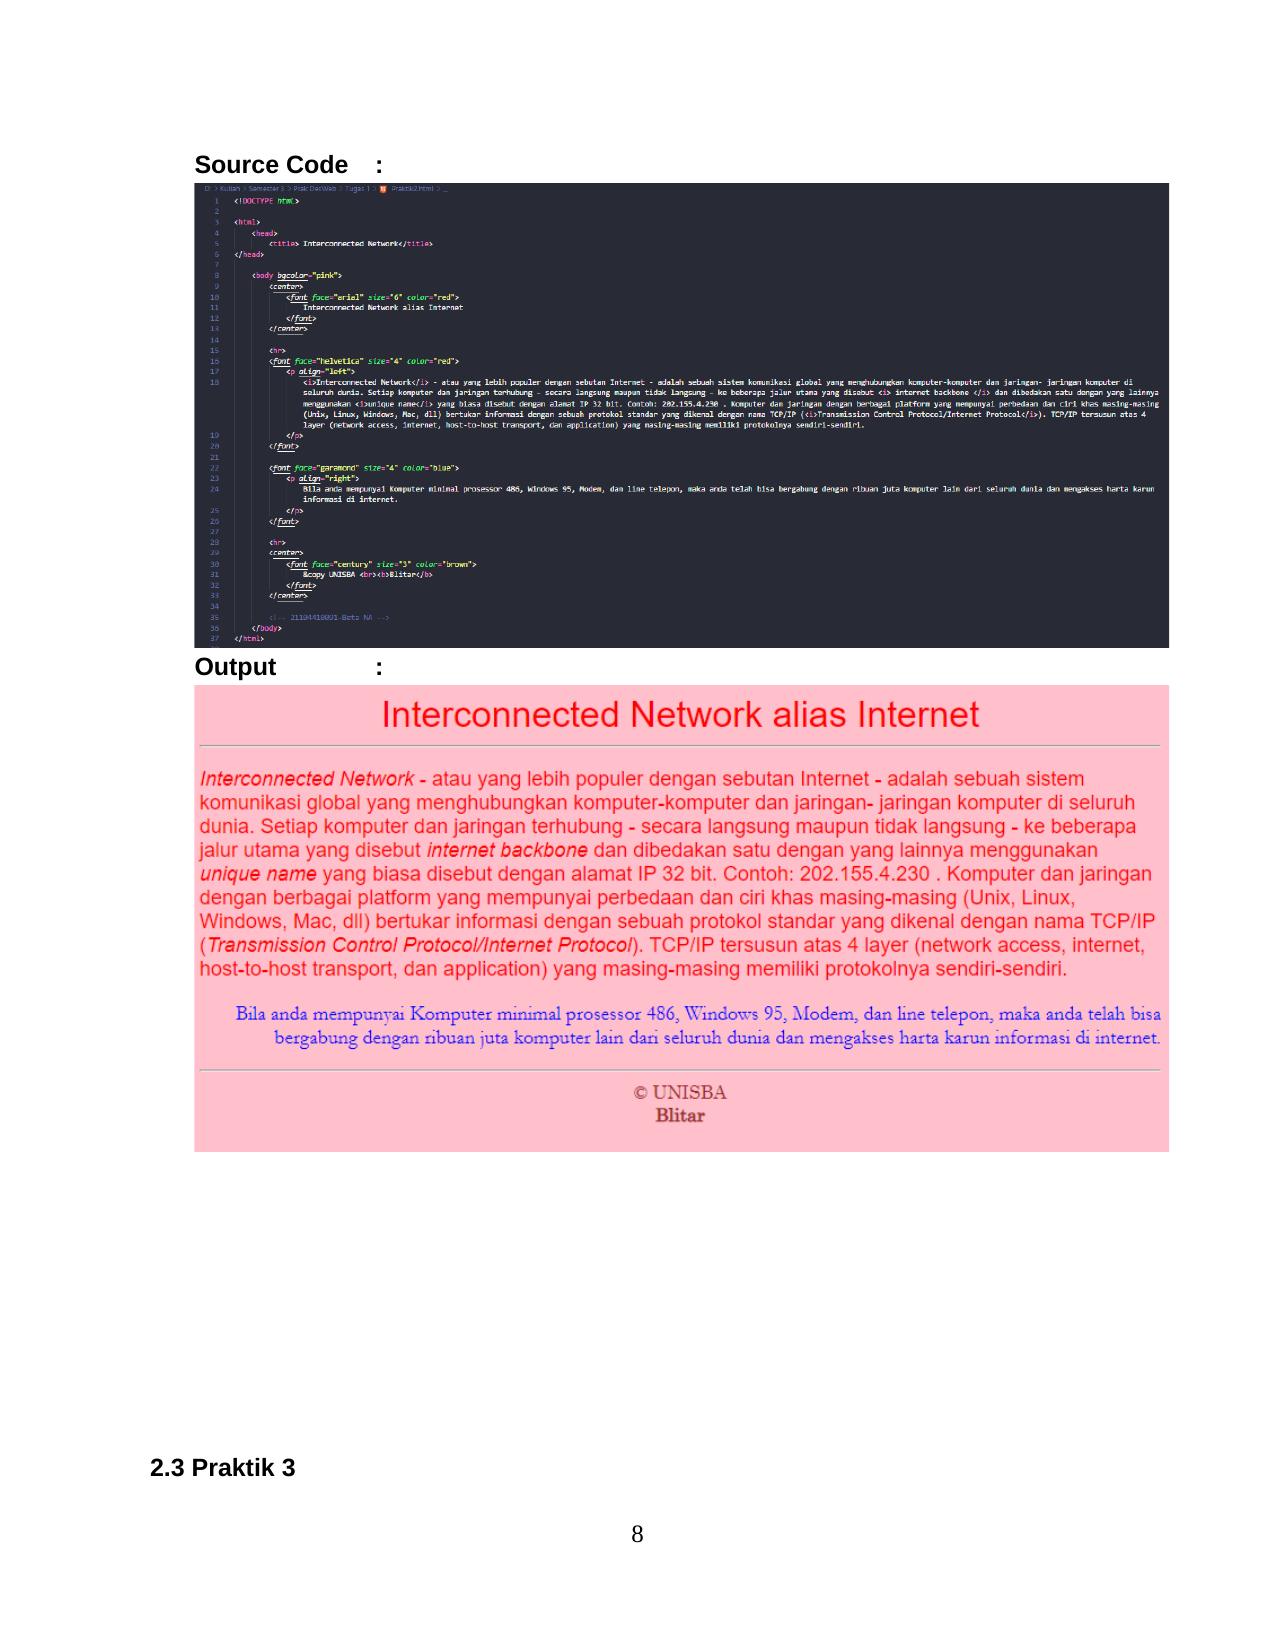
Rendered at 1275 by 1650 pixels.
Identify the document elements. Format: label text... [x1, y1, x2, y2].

text Source Code : [194, 150, 1125, 179]
text 2.3 Praktik 3 [150, 1453, 1125, 1482]
picture [194, 183, 1170, 648]
picture [194, 685, 1170, 1152]
text Output : [194, 652, 1125, 681]
